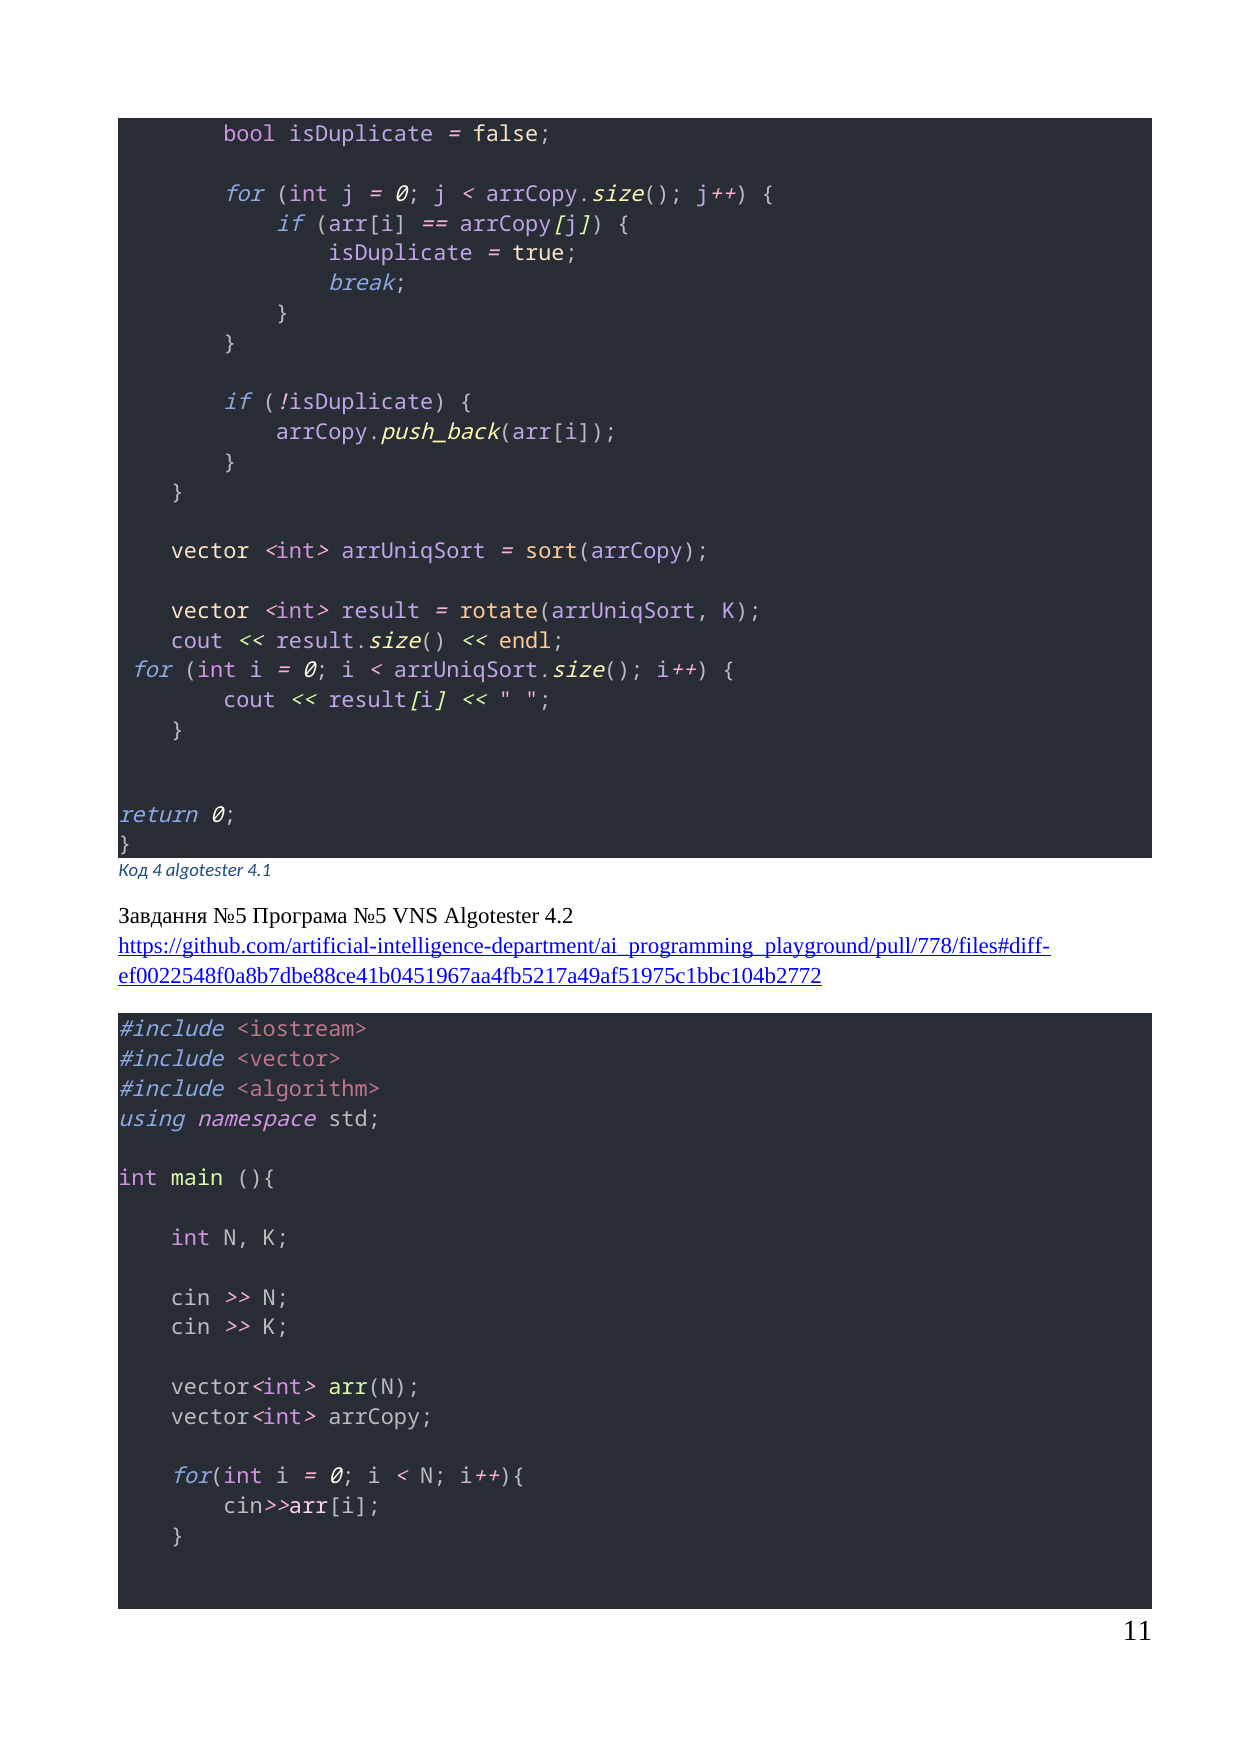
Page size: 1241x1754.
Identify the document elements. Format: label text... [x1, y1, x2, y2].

text vector<int> arr(N); [118, 1371, 1152, 1401]
text cin >> K; [118, 1311, 1152, 1341]
text for(int i = 0; i < N; i++){ [118, 1460, 1152, 1490]
text return 0; [118, 798, 1152, 828]
text } [118, 297, 1152, 327]
text } [118, 714, 1152, 744]
text isDuplicate = true; [118, 237, 1152, 267]
text cin>>arr[i]; [118, 1490, 1152, 1520]
text } [118, 446, 1152, 476]
text bool isDuplicate = false; [118, 118, 1152, 148]
text int main (){ [118, 1162, 1152, 1192]
text } [118, 476, 1152, 505]
text arrCopy.push_back(arr[i]); [118, 416, 1152, 446]
text vector<int> arrCopy; [118, 1401, 1152, 1430]
text if (arr[i] == arrCopy[j]) { [118, 207, 1152, 237]
text } [118, 828, 1152, 858]
text #include <algorithm> [118, 1073, 1152, 1103]
text } [118, 1520, 1152, 1549]
text cout << result.size() << endl; [118, 624, 1152, 654]
text #include <vector> [118, 1043, 1152, 1073]
text #include <iostream> [118, 1013, 1152, 1043]
text } [118, 327, 1152, 356]
text vector <int> result = rotate(arrUniqSort, K); [118, 595, 1152, 624]
text using namespace std; [118, 1103, 1152, 1132]
text vector <int> arrUniqSort = sort(arrCopy); [118, 535, 1152, 565]
text if (!isDuplicate) { [118, 386, 1152, 416]
text cin >> N; [118, 1281, 1152, 1311]
text int N, K; [118, 1222, 1152, 1252]
text cout << result[i] << " "; [118, 684, 1152, 714]
text break; [118, 267, 1152, 297]
text for (int j = 0; j < arrCopy.size(); j++) { [118, 178, 1152, 207]
text Завдання №5 Програма №5 VNS Algotester 4.2 https://github.com/artificial-intelligence-department/ai_programming_playground/pull/778/files#diff-ef0022548f0a8b7dbe88ce41b0451967aa4fb5217a49af51975c1bbc104b2772 [118, 902, 1152, 989]
text for (int i = 0; i < arrUniqSort.size(); i++) { [118, 654, 1152, 684]
